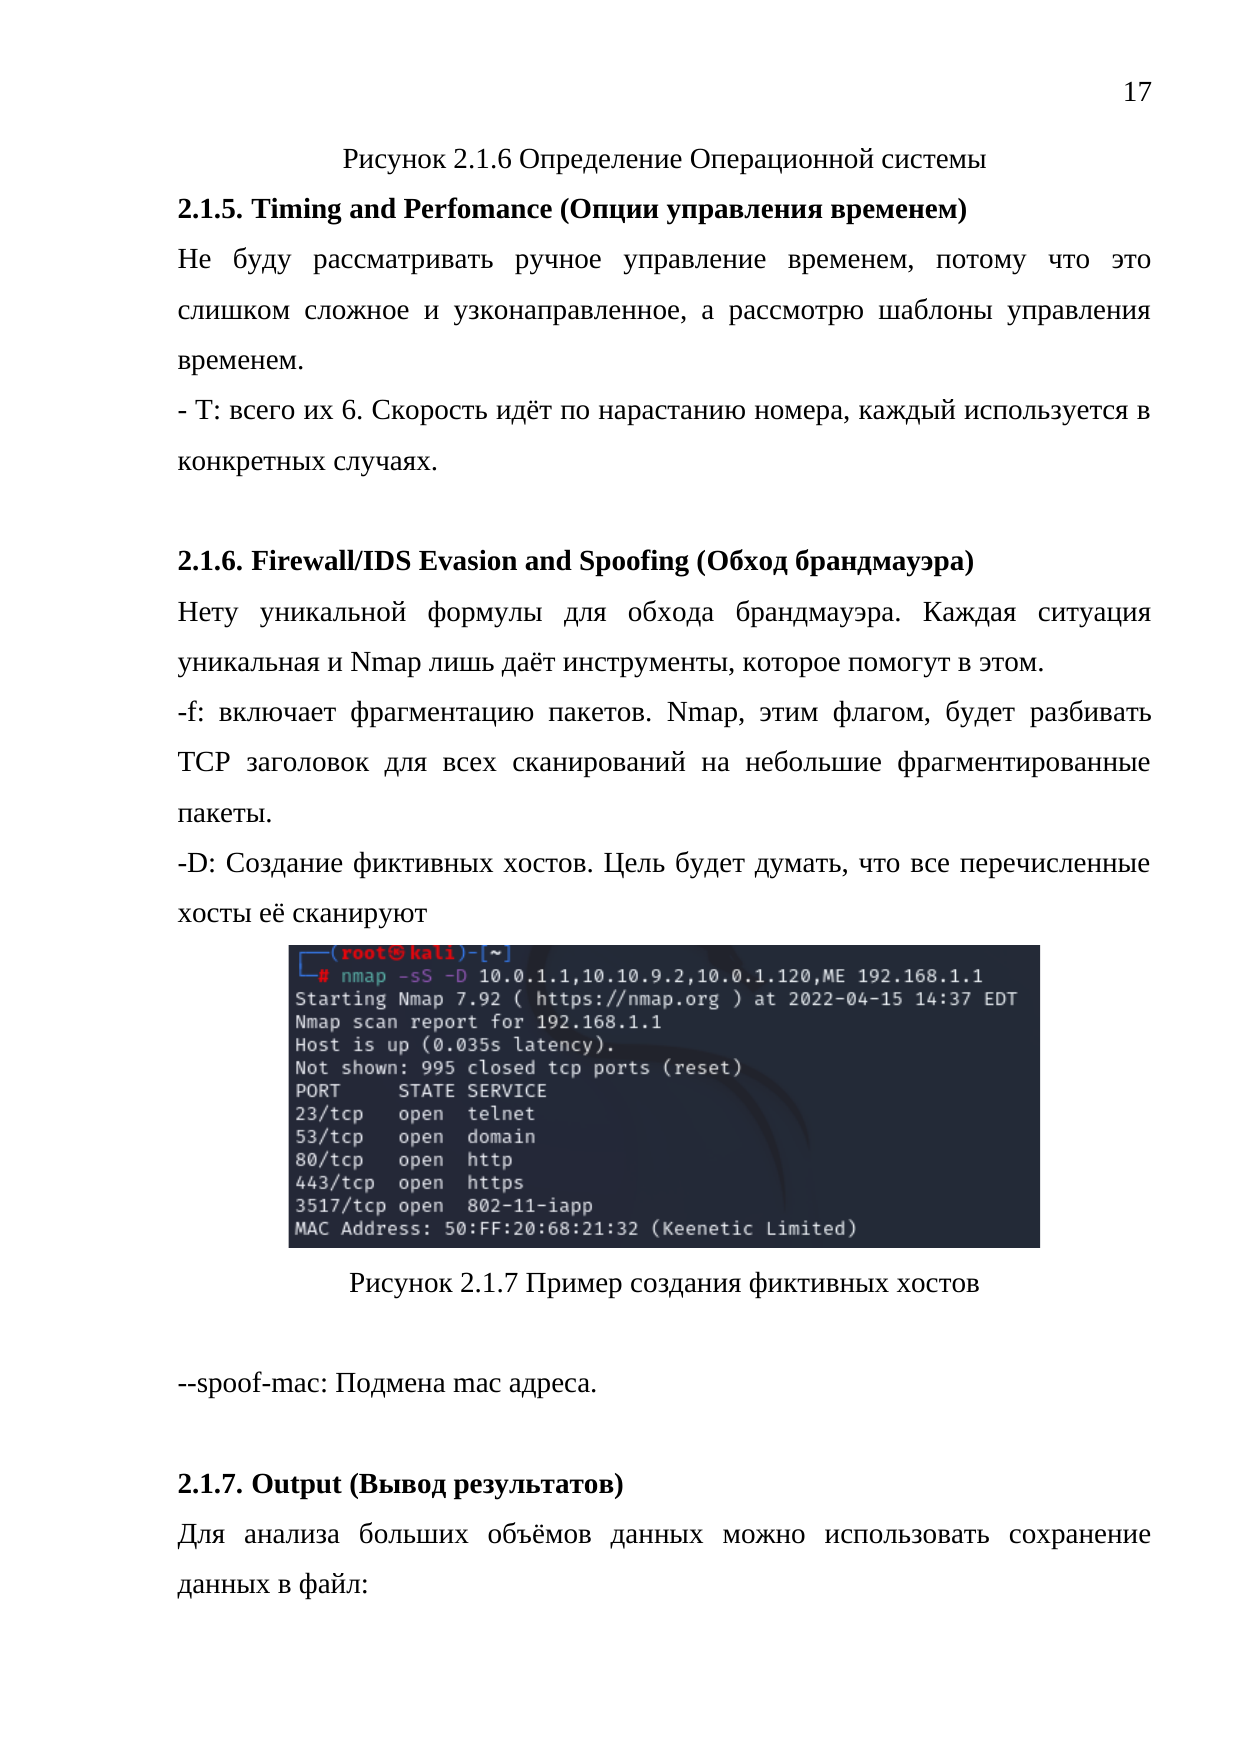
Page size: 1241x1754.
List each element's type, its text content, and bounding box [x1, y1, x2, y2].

text Рисунок 2.1.6 Определение Операционной системы [177, 141, 1152, 174]
list Timing and Perfomance (Опции управления временем) [177, 191, 1152, 225]
list Output (Вывод результатов) [177, 1466, 1152, 1499]
picture [288, 945, 1041, 1248]
text -f: включает фрагментацию пакетов. Nmap, этим флагом, будет разбивать TCP заголовок для всех сканирований на небольшие фрагментированные пакеты. [177, 694, 1152, 828]
text --spoof-mac: Подмена mac адреса. [177, 1365, 1152, 1399]
text Рисунок 2.1.7 Пример создания фиктивных хостов [177, 1265, 1152, 1298]
text Нету уникальной формулы для обхода брандмауэра. Каждая ситуация уникальная и Nmap лишь даёт инструменты, которое помогут в этом. [177, 594, 1152, 677]
text Для анализа больших объёмов данных можно использовать сохранение данных в файл: [177, 1516, 1152, 1600]
list Firewall/IDS Evasion and Spoofing (Обход брандмауэра) [177, 543, 1152, 577]
text - T: всего их 6. Скорость идёт по нарастанию номера, каждый используется в конкретных случаях. [177, 392, 1152, 476]
text Не буду рассматривать ручное управление временем, потому что это слишком сложное и узконаправленное, а рассмотрю шаблоны управления временем. [177, 241, 1152, 376]
text -D: Создание фиктивных хостов. Цель будет думать, что все перечисленные хосты её сканируют [177, 845, 1152, 929]
